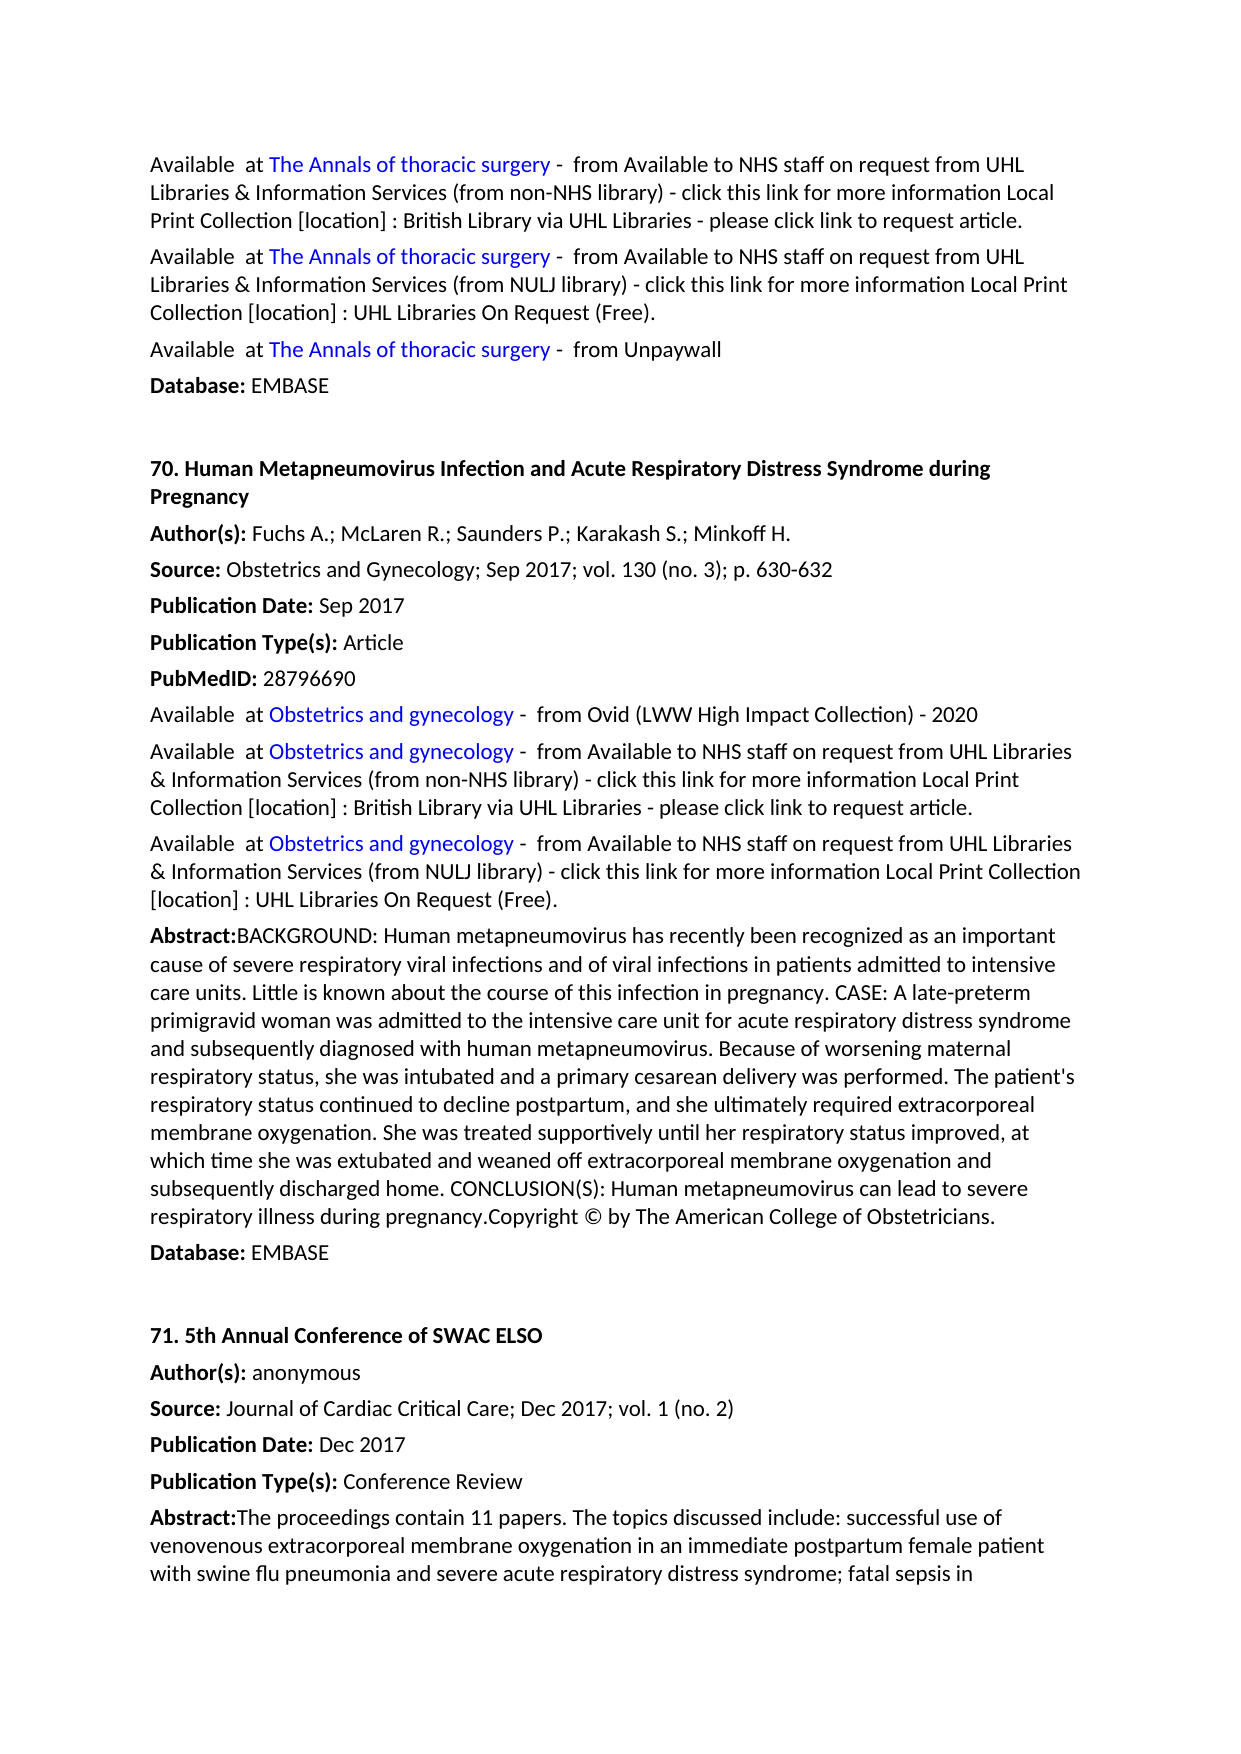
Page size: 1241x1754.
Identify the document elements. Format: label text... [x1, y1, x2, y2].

text Author(s): anonymous [150, 1358, 1090, 1386]
text Available at Obstetrics and gynecology - from Available to NHS staff on request from UHL Libraries & Information Services (from non-NHS library) - click this link for more information Local Print Collection [location] : British Library via UHL Libraries - please click link to request article. [150, 737, 1090, 821]
text Available at The Annals of thoracic surgery - from Available to NHS staff on request from UHL Libraries & Information Services (from non-NHS library) - click this link for more information Local Print Collection [location] : British Library via UHL Libraries - please click link to request article. [150, 150, 1090, 234]
text 70. Human Metapneumovirus Infection and Acute Respiratory Distress Syndrome during Pregnancy [150, 454, 1090, 510]
text Author(s): Fuchs A.; McLaren R.; Saunders P.; Karakash S.; Minkoff H. [150, 519, 1090, 547]
text Publication Type(s): Conference Review [150, 1467, 1090, 1495]
text Database: EMBASE [150, 1238, 1090, 1266]
text 71. 5th Annual Conference of SWAC ELSO [150, 1321, 1090, 1349]
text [150, 1503, 1090, 1587]
text Source: Obstetrics and Gynecology; Sep 2017; vol. 130 (no. 3); p. 630-632 [150, 555, 1090, 583]
text Abstract:BACKGROUND: Human metapneumovirus has recently been recognized as an important cause of severe respiratory viral infections and of viral infections in patients admitted to intensive care units. Little is known about the course of this infection in pregnancy. CASE: A late-preterm primigravid woman was admitted to the intensive care unit for acute respiratory distress syndrome and subsequently diagnosed with human metapneumovirus. Because of worsening maternal respiratory status, she was intubated and a primary cesarean delivery was performed. The patient's respiratory status continued to decline postpartum, and she ultimately required extracorporeal membrane oxygenation. She was treated supportively until her respiratory status improved, at which time she was extubated and weaned off extracorporeal membrane oxygenation and subsequently discharged home. CONCLUSION(S): Human metapneumovirus can lead to severe respiratory illness during pregnancy.Copyright © by The American College of Obstetricians. [150, 922, 1090, 1230]
text Publication Date: Dec 2017 [150, 1431, 1090, 1458]
text Publication Date: Sep 2017 [150, 591, 1090, 619]
text Database: EMBASE [150, 371, 1090, 399]
text Available at Obstetrics and gynecology - from Ovid (LWW High Impact Collection) - 2020 [150, 701, 1090, 728]
text PubMedID: 28796690 [150, 664, 1090, 692]
text Available at The Annals of thoracic surgery - from Unpaywall [150, 335, 1090, 363]
text Available at The Annals of thoracic surgery - from Available to NHS staff on request from UHL Libraries & Information Services (from NULJ library) - click this link for more information Local Print Collection [location] : UHL Libraries On Request (Free). [150, 242, 1090, 326]
text Publication Type(s): Article [150, 628, 1090, 656]
text Source: Journal of Cardiac Critical Care; Dec 2017; vol. 1 (no. 2) [150, 1394, 1090, 1422]
text Available at Obstetrics and gynecology - from Available to NHS staff on request from UHL Libraries & Information Services (from NULJ library) - click this link for more information Local Print Collection [location] : UHL Libraries On Request (Free). [150, 829, 1090, 913]
